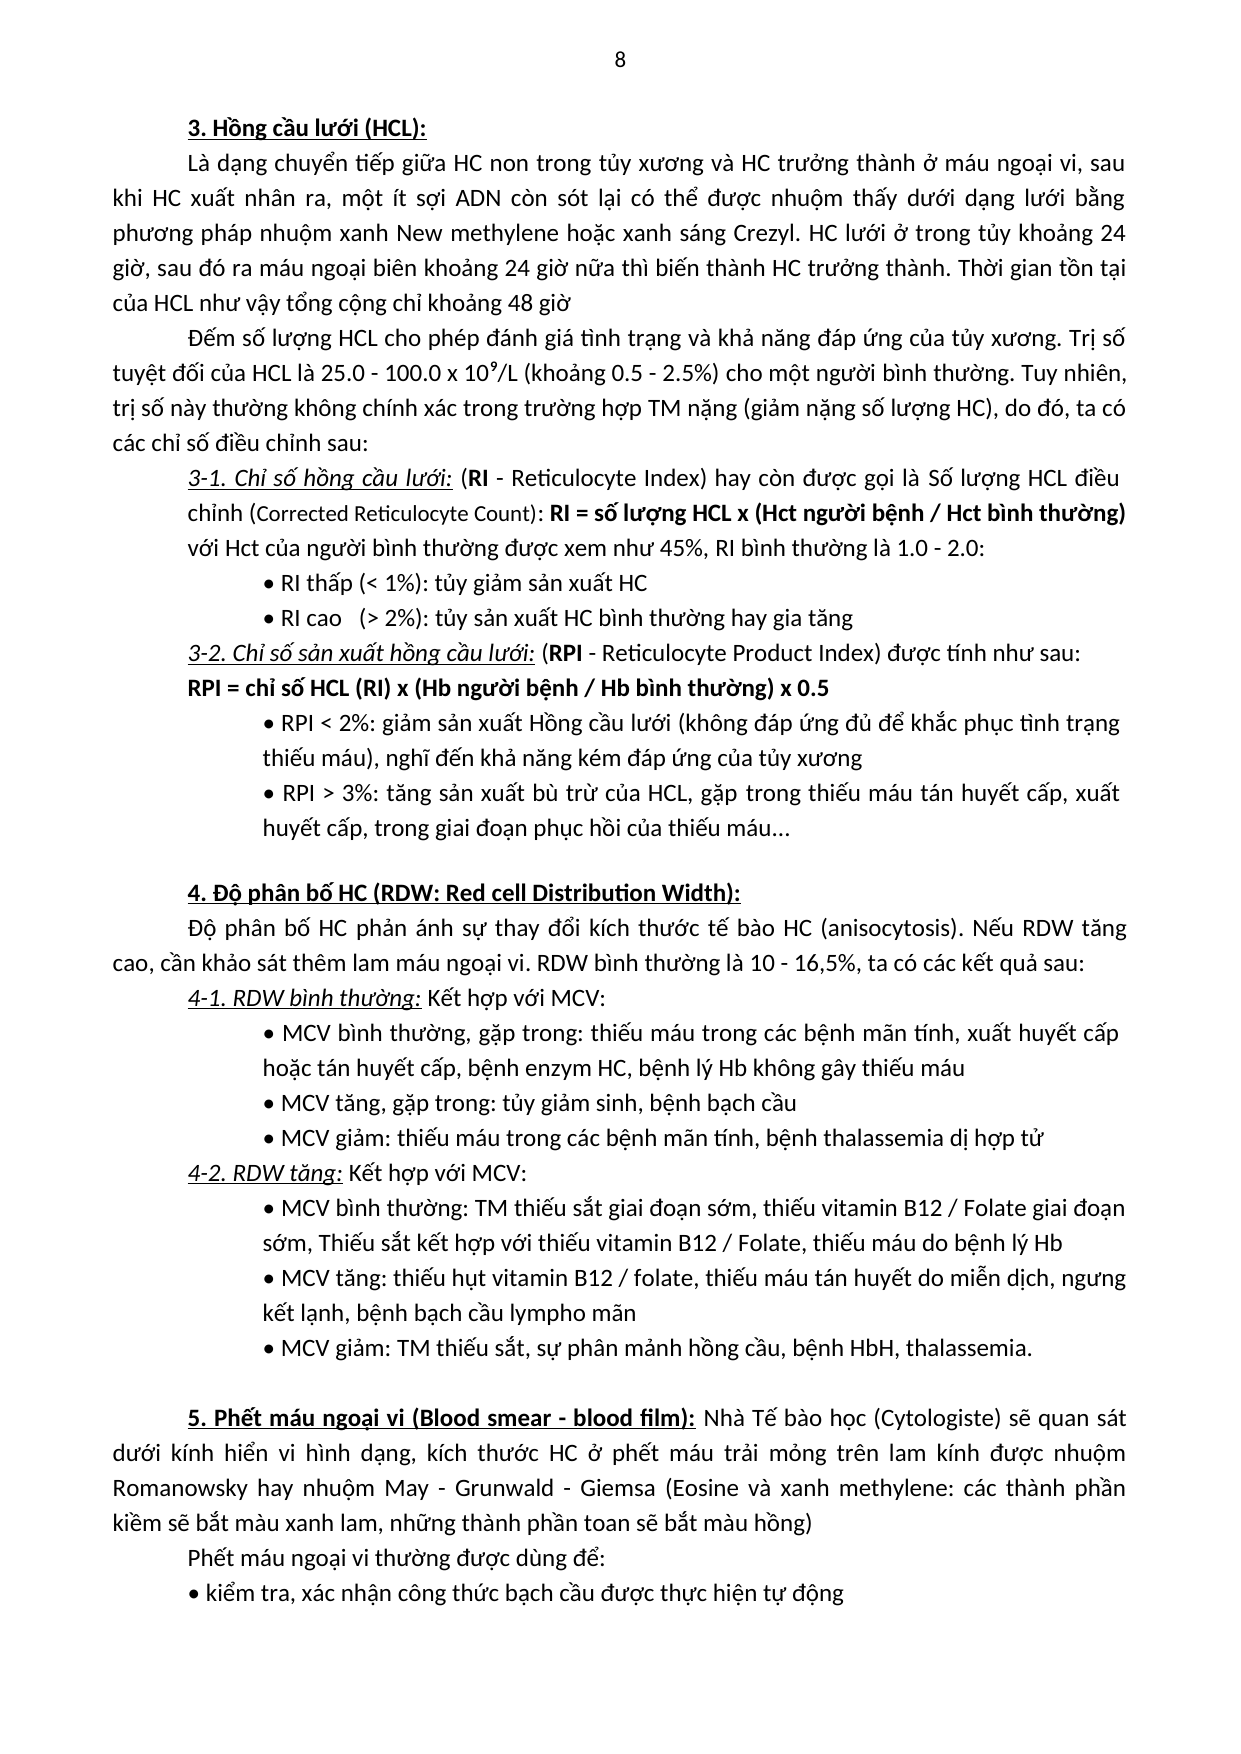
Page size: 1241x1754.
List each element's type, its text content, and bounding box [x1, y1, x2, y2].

text Là dạng chuyển tiếp giữa HC non trong tủy xương và HC trưởng thành ở máu ngoại vi, sau khi HC xuất nhân ra, một ít sợi ADN còn sót lại có thể được nhuộm thấy dưới dạng lưới bằng phương pháp nhuộm xanh New methylene hoặc xanh sáng Crezyl. HC lưới ở trong tủy khoảng 24 giờ, sau đó ra máu ngoại biên khoảng 24 giờ nữa thì biến thành HC trưởng thành. Thời gian tồn tại của HCL như vậy tổng cộng chỉ khoảng 48 giờ [112, 147, 1128, 318]
text • MCV bình thường: TM thiếu sắt giai đoạn sớm, thiếu vitamin B12 / Folate giai đoạn sớm, Thiếu sắt kết hợp với thiếu vitamin B12 / Folate, thiếu máu do bệnh lý Hb • MCV tăng: thiếu hụt vitamin B12 / folate, thiếu máu tán huyết do miễn dịch, ngưng kết lạnh, bệnh bạch cầu lympho mãn [112, 1192, 1128, 1327]
text Độ phân bố HC phản ánh sự thay đổi kích thước tế bào HC (anisocytosis). Nếu RDW tăng cao, cần khảo sát thêm lam máu ngoại vi. RDW bình thường là 10 - 16,5%, ta có các kết quả sau: [112, 912, 1128, 977]
text RPI = chỉ số HCL (RI) x (Hb người bệnh / Hb bình thường) x 0.5 [112, 672, 1128, 703]
text Đếm số lượng HCL cho phép đánh giá tình trạng và khả năng đáp ứng của tủy xương. Trị số tuyệt đối của HCL là 25.0 - 100.0 x 109/L (khoảng 0.5 - 2.5%) cho một người bình thường. Tuy nhiên, trị số này thường không chính xác trong trường hợp TM nặng (giảm nặng số lượng HC), do đó, ta có các chỉ số điều chỉnh sau: [112, 322, 1128, 458]
text 4-1. RDW bình thường: Kết hợp với MCV: [112, 982, 1128, 1012]
text 4-2. RDW tăng: Kết hợp với MCV: [112, 1157, 1128, 1187]
text Phết máu ngoại vi thường được dùng để: [112, 1542, 1128, 1572]
text • RI cao (> 2%): tủy sản xuất HC bình thường hay gia tăng [112, 602, 1128, 633]
text 3-1. Chỉ số hồng cầu lưới: (RI - Reticulocyte Index) hay còn được gọi là Số lượng HCL điều chỉnh (Corrected Reticulocyte Count): RI = số lượng HCL x (Hct người bệnh / Hct bình thường) với Hct của người bình thường được xem như 45%, RI bình thường là 1.0 - 2.0: [112, 462, 1128, 563]
text • kiểm tra, xác nhận công thức bạch cầu được thực hiện tự động [112, 1577, 1128, 1607]
text • MCV tăng, gặp trong: tủy giảm sinh, bệnh bạch cầu [112, 1087, 1128, 1117]
text • MCV bình thường, gặp trong: thiếu máu trong các bệnh mãn tính, xuất huyết cấp hoặc tán huyết cấp, bệnh enzym HC, bệnh lý Hb không gây thiếu máu [112, 1017, 1128, 1082]
text 5. Phết máu ngoại vi (Blood smear - blood film): Nhà Tế bào học (Cytologiste) sẽ quan sát dưới kính hiển vi hình dạng, kích thước HC ở phết máu trải mỏng trên lam kính được nhuộm Romanowsky hay nhuộm May - Grunwald - Giemsa (Eosine và xanh methylene: các thành phần kiềm sẽ bắt màu xanh lam, những thành phần toan sẽ bắt màu hồng) [112, 1402, 1128, 1537]
text 3. Hồng cầu lưới (HCL): [112, 112, 1128, 143]
text 4. Độ phân bố HC (RDW: Red cell Distribution Width): [112, 877, 1128, 907]
text • RI thấp (< 1%): tủy giảm sản xuất HC [112, 567, 1128, 598]
text • RPI > 3%: tăng sản xuất bù trừ của HCL, gặp trong thiếu máu tán huyết cấp, xuất huyết cấp, trong giai đoạn phục hồi của thiếu máu... [112, 777, 1128, 843]
text • RPI < 2%: giảm sản xuất Hồng cầu lưới (không đáp ứng đủ để khắc phục tình trạng thiếu máu), nghĩ đến khả năng kém đáp ứng của tủy xương [112, 707, 1128, 773]
text 3-2. Chỉ số sản xuất hồng cầu lưới: (RPI - Reticulocyte Product Index) được tính như sau: [112, 637, 1128, 668]
text • MCV giảm: TM thiếu sắt, sự phân mảnh hồng cầu, bệnh HbH, thalassemia. [112, 1332, 1128, 1362]
text • MCV giảm: thiếu máu trong các bệnh mãn tính, bệnh thalassemia dị hợp tử [112, 1122, 1128, 1152]
